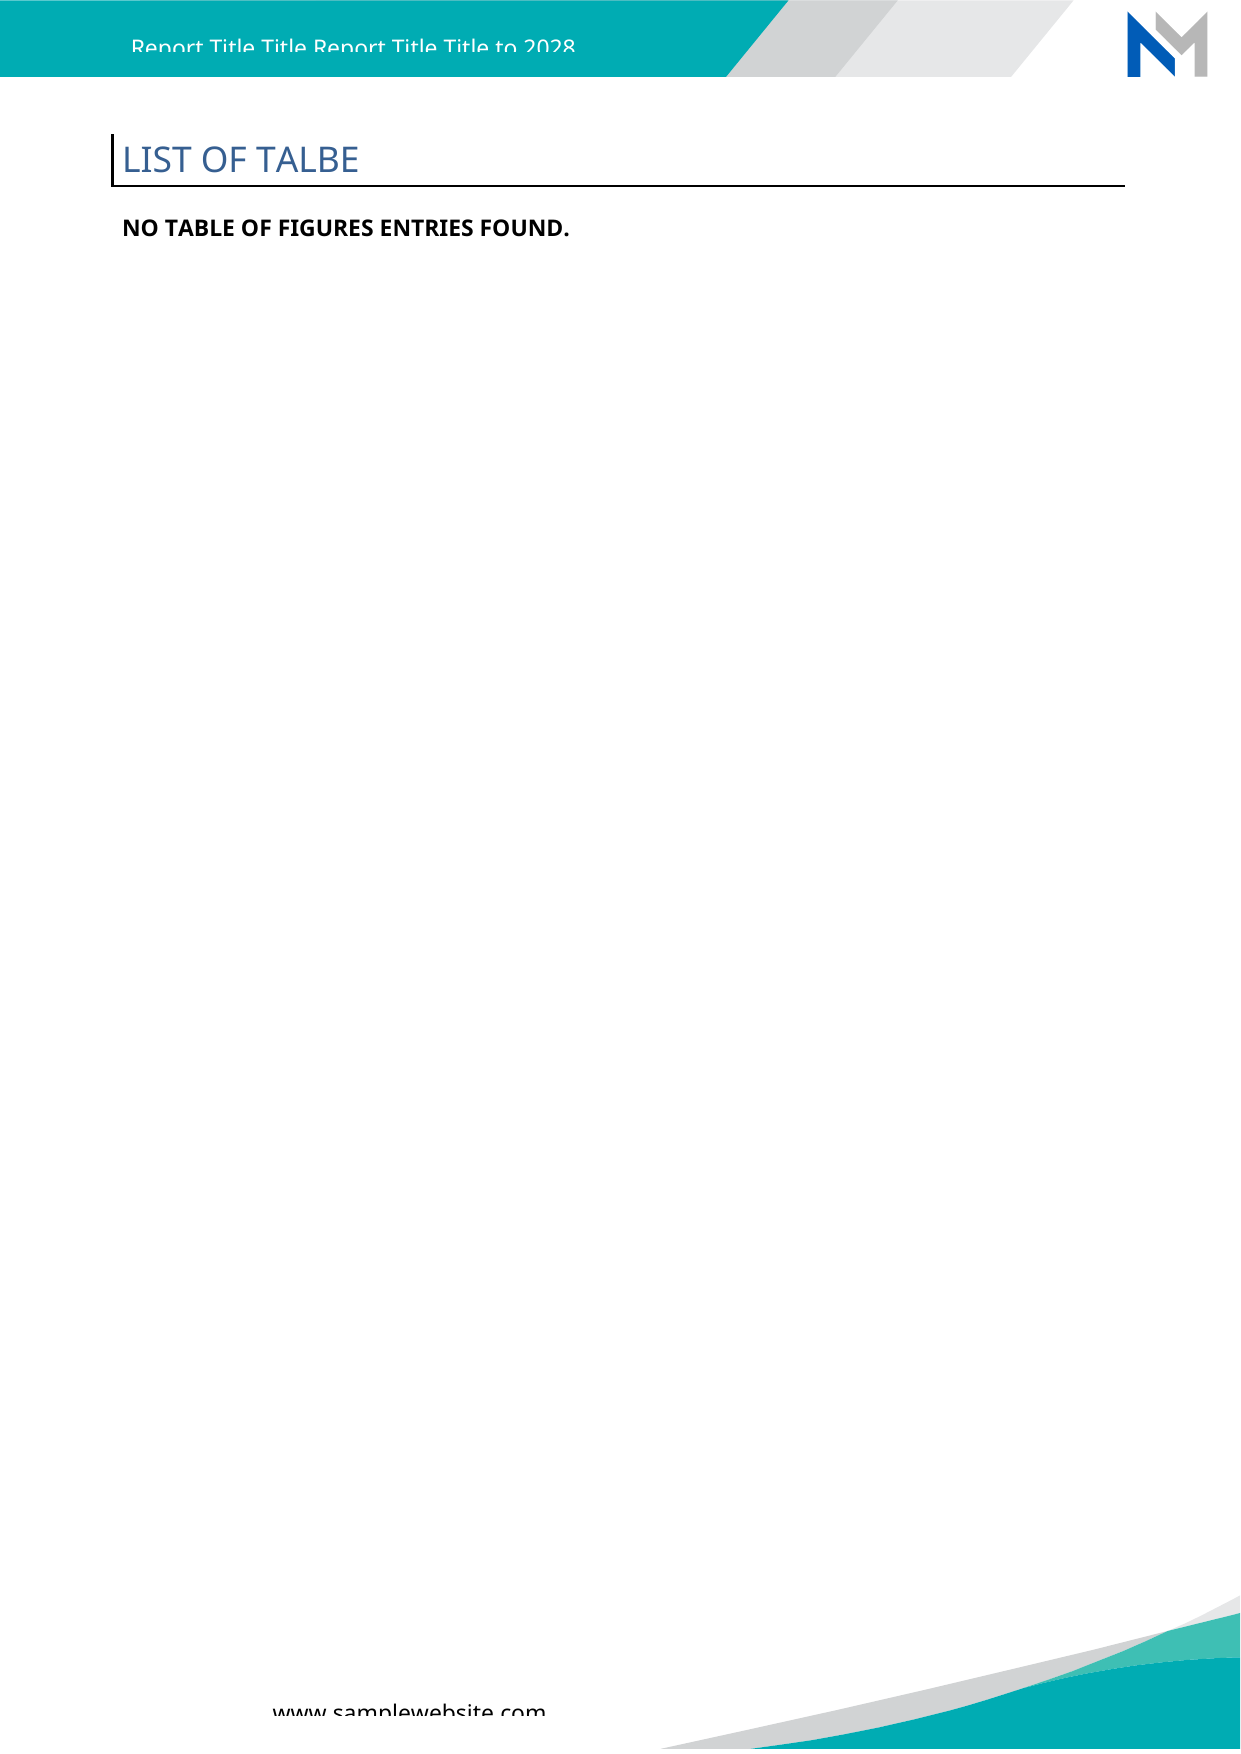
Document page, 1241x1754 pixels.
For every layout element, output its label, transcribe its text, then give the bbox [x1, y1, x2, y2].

text No table of figures entries found. [122, 212, 1125, 243]
text LIST OF TALBE [114, 134, 1125, 185]
picture [1126, 11, 1209, 77]
